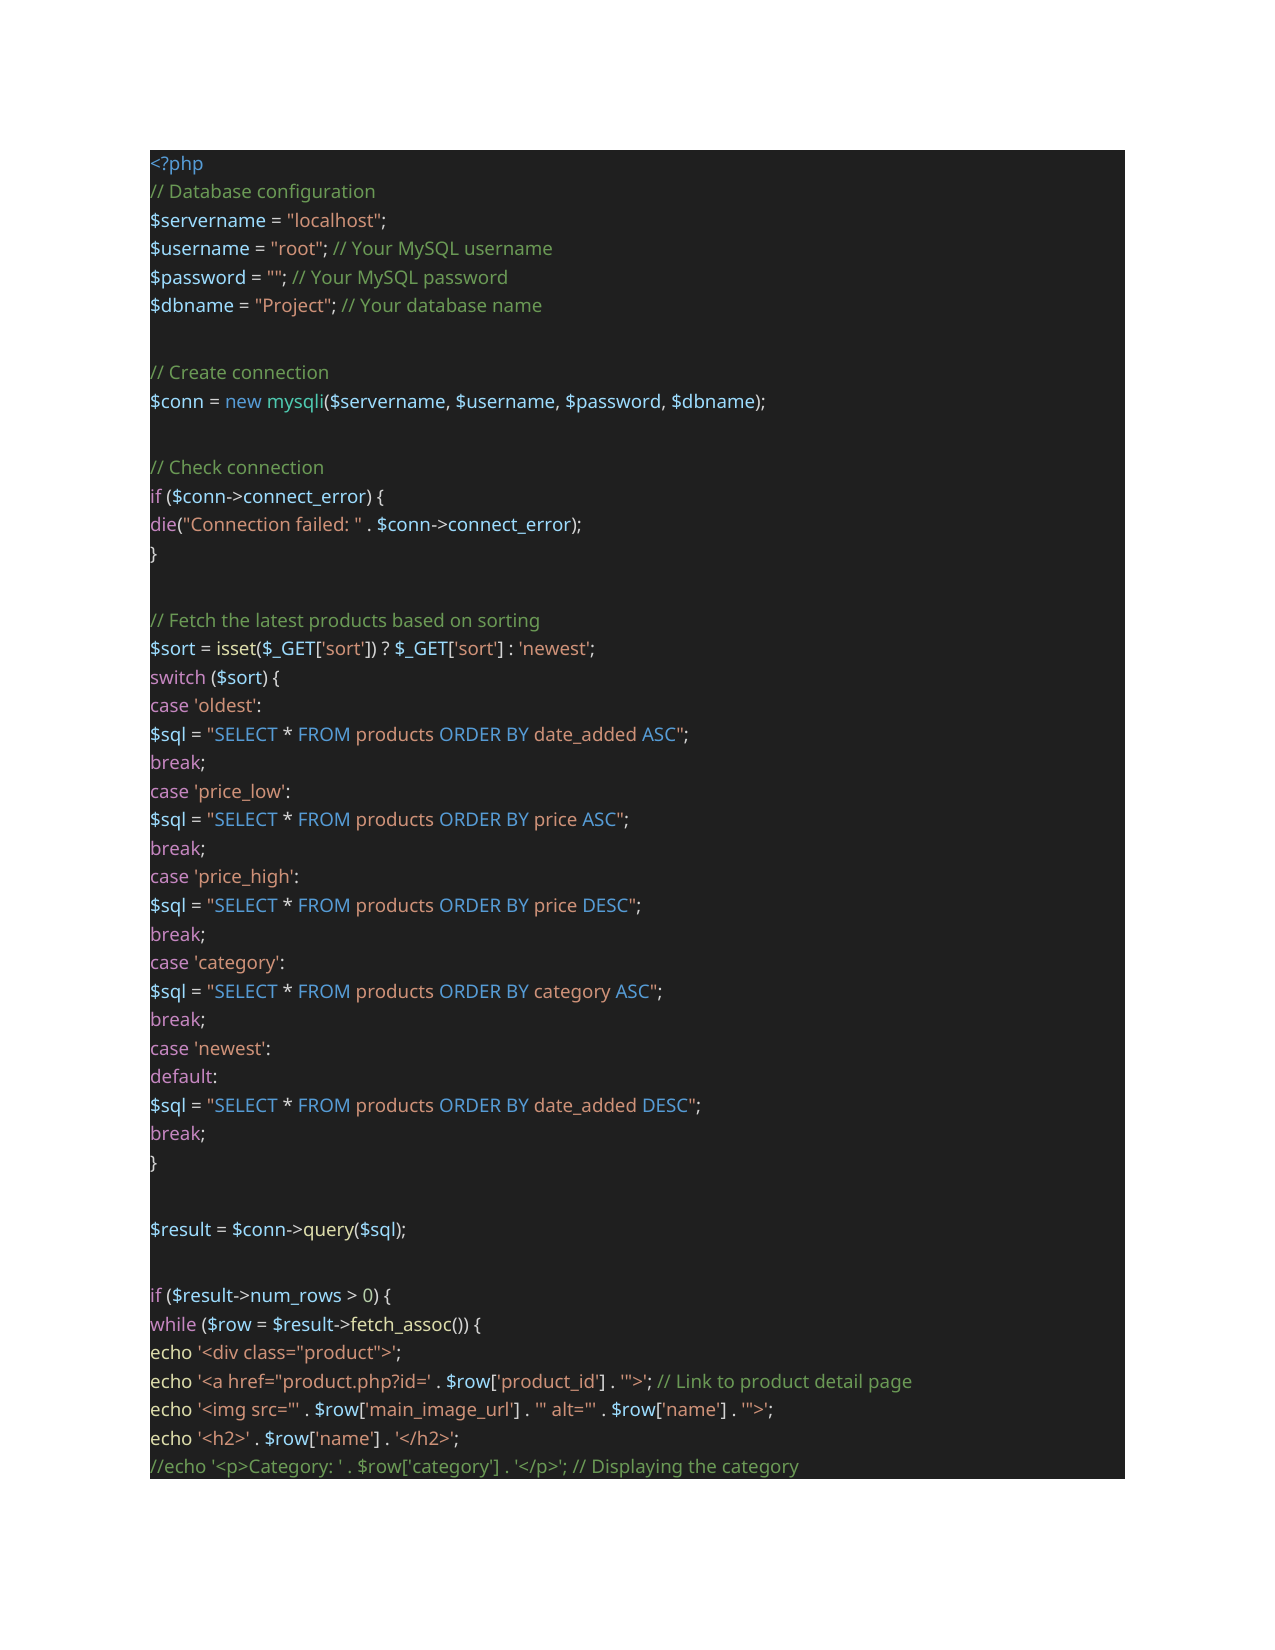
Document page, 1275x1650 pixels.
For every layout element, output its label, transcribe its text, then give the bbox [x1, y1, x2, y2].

text break; [150, 749, 1125, 775]
text echo '<a href="product.php?id=' . $row['product_id'] . '">'; // Link to product detail page [150, 1368, 1125, 1394]
text <?php [150, 150, 1125, 176]
text case 'category': [150, 949, 1125, 975]
text break; [150, 1121, 1125, 1146]
text // Check connection [150, 454, 1125, 480]
text $sort = isset($_GET['sort']) ? $_GET['sort'] : 'newest'; [150, 635, 1125, 661]
text // Create connection [150, 359, 1125, 385]
text //echo '<p>Category: ' . $row['category'] . '</p>'; // Displaying the category [150, 1454, 1125, 1479]
text break; [150, 835, 1125, 861]
text case 'price_low': [150, 778, 1125, 804]
text if ($conn->connect_error) { [150, 483, 1125, 509]
text $servername = "localhost"; [150, 207, 1125, 233]
text switch ($sort) { [150, 664, 1125, 689]
text $sql = "SELECT * FROM products ORDER BY date_added DESC"; [150, 1092, 1125, 1118]
text // Database configuration [150, 178, 1125, 204]
text case 'oldest': [150, 692, 1125, 718]
text case 'price_high': [150, 864, 1125, 889]
text $conn = new mysqli($servername, $username, $password, $dbname); [150, 388, 1125, 413]
text $result = $conn->query($sql); [150, 1216, 1125, 1241]
text break; [150, 1006, 1125, 1032]
text // Fetch the latest products based on sorting [150, 607, 1125, 632]
text $dbname = "Project"; // Your database name [150, 293, 1125, 318]
text $sql = "SELECT * FROM products ORDER BY date_added ASC"; [150, 721, 1125, 747]
text $username = "root"; // Your MySQL username [150, 236, 1125, 261]
text while ($row = $result->fetch_assoc()) { [150, 1311, 1125, 1337]
text } [150, 1149, 1125, 1175]
text if ($result->num_rows > 0) { [150, 1282, 1125, 1308]
text $sql = "SELECT * FROM products ORDER BY price ASC"; [150, 807, 1125, 832]
text die("Connection failed: " . $conn->connect_error); [150, 512, 1125, 537]
text $password = ""; // Your MySQL password [150, 264, 1125, 290]
text break; [150, 921, 1125, 946]
text $sql = "SELECT * FROM products ORDER BY price DESC"; [150, 892, 1125, 918]
text echo '<div class="product">'; [150, 1339, 1125, 1365]
text } [150, 540, 1125, 566]
text case 'newest': [150, 1035, 1125, 1061]
text $sql = "SELECT * FROM products ORDER BY category ASC"; [150, 978, 1125, 1003]
text echo '<img src="' . $row['main_image_url'] . '" alt="' . $row['name'] . '">'; [150, 1397, 1125, 1422]
text echo '<h2>' . $row['name'] . '</h2>'; [150, 1425, 1125, 1451]
text default: [150, 1063, 1125, 1089]
